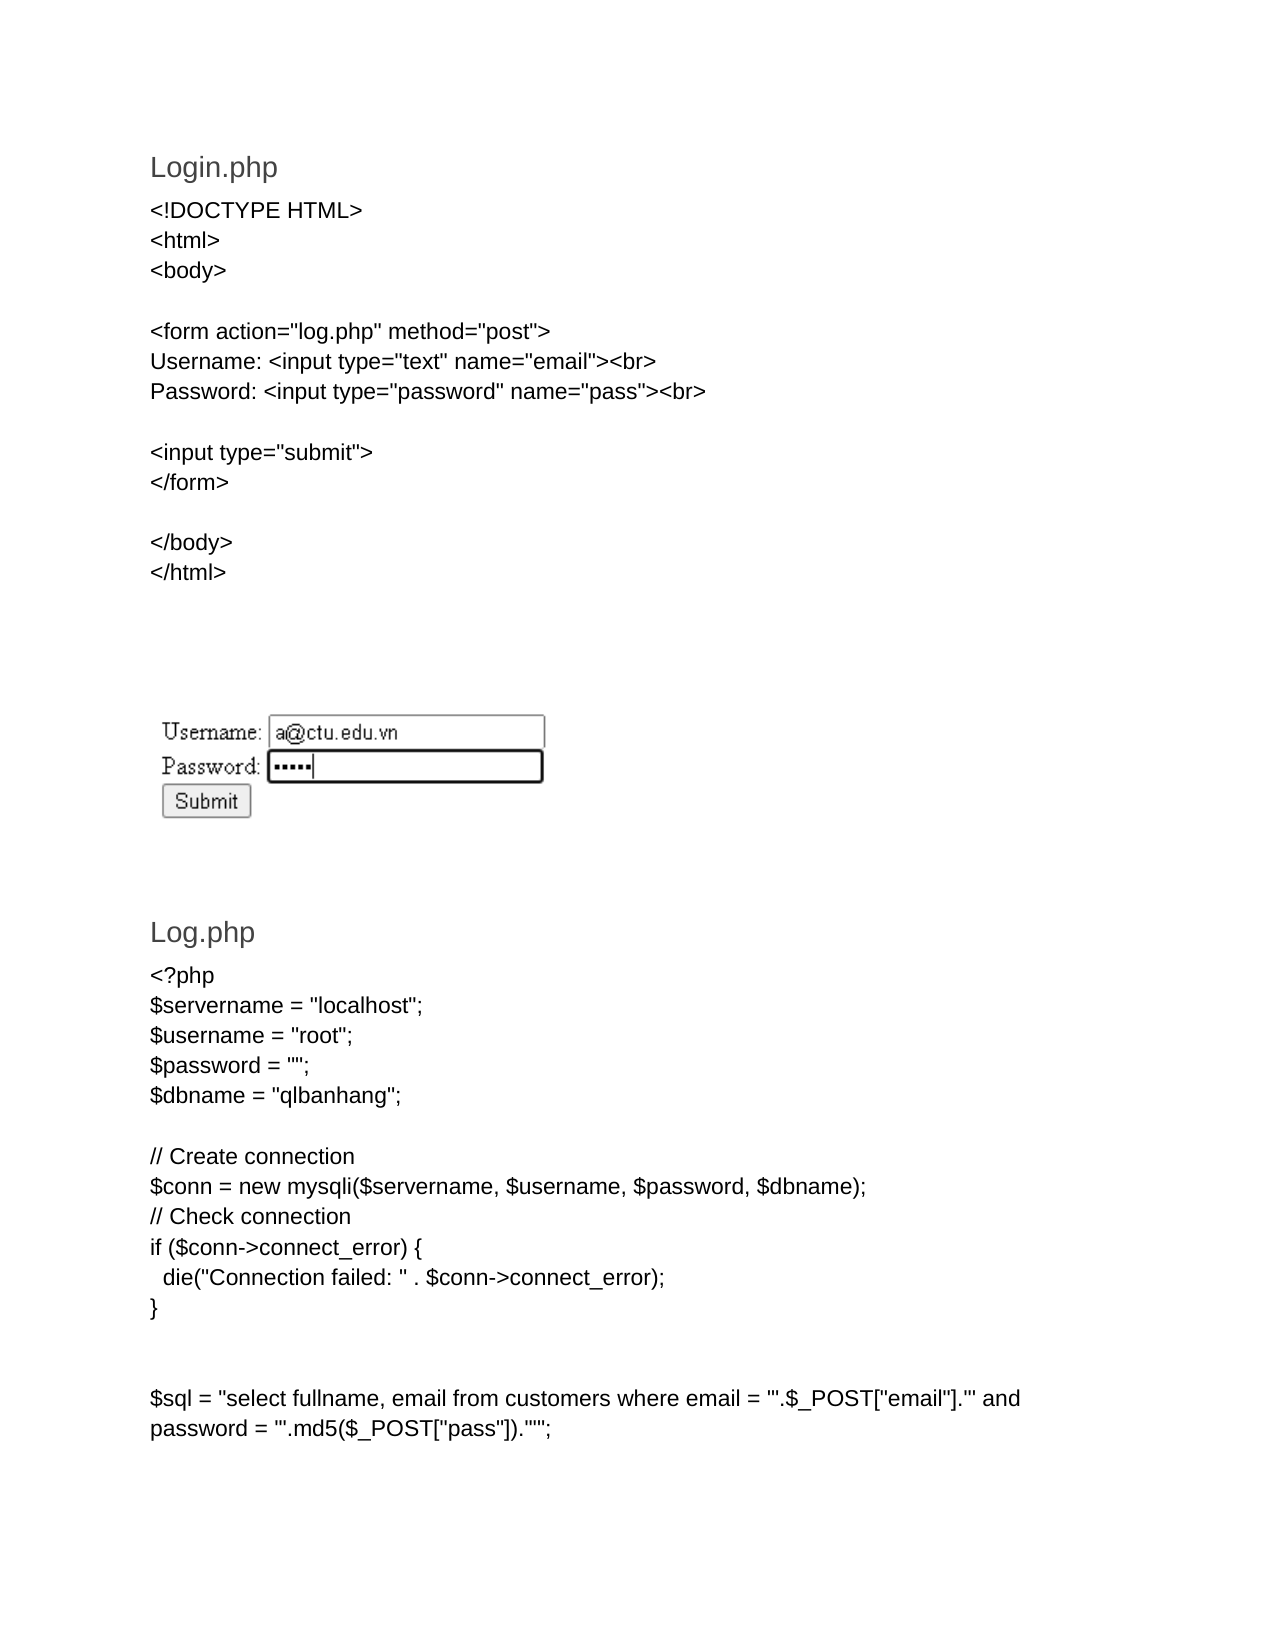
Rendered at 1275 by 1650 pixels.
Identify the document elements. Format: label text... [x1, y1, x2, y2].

text <?php [150, 962, 1125, 988]
subtitle Login.php [150, 150, 1125, 183]
text $servername = "localhost"; [150, 992, 1125, 1018]
text Username: <input type="text" name="email"><br> [150, 348, 1125, 374]
text $conn = new mysqli($servername, $username, $password, $dbname); [150, 1173, 1125, 1199]
picture [150, 710, 691, 878]
text </form> [150, 469, 1125, 495]
text $dbname = "qlbanhang"; [150, 1082, 1125, 1109]
text } [150, 1294, 1125, 1320]
text <body> [150, 257, 1125, 284]
text Password: <input type="password" name="pass"><br> [150, 378, 1125, 404]
text <!DOCTYPE HTML> [150, 197, 1125, 223]
text // Create connection [150, 1143, 1125, 1169]
text </html> [150, 559, 1125, 586]
text </body> [150, 529, 1125, 556]
text $sql = "select fullname, email from customers where email = '".$_POST["email"]."' and password = '".md5($_POST["pass"])."'"; [150, 1384, 1125, 1441]
text <html> [150, 227, 1125, 253]
subtitle Log.php [150, 915, 1125, 948]
text // Check connection [150, 1203, 1125, 1230]
text die("Connection failed: " . $conn->connect_error); [150, 1264, 1125, 1290]
text $password = ""; [150, 1052, 1125, 1079]
text $username = "root"; [150, 1022, 1125, 1048]
text if ($conn->connect_error) { [150, 1233, 1125, 1260]
text <form action="log.php" method="post"> [150, 318, 1125, 344]
text <input type="submit"> [150, 438, 1125, 465]
